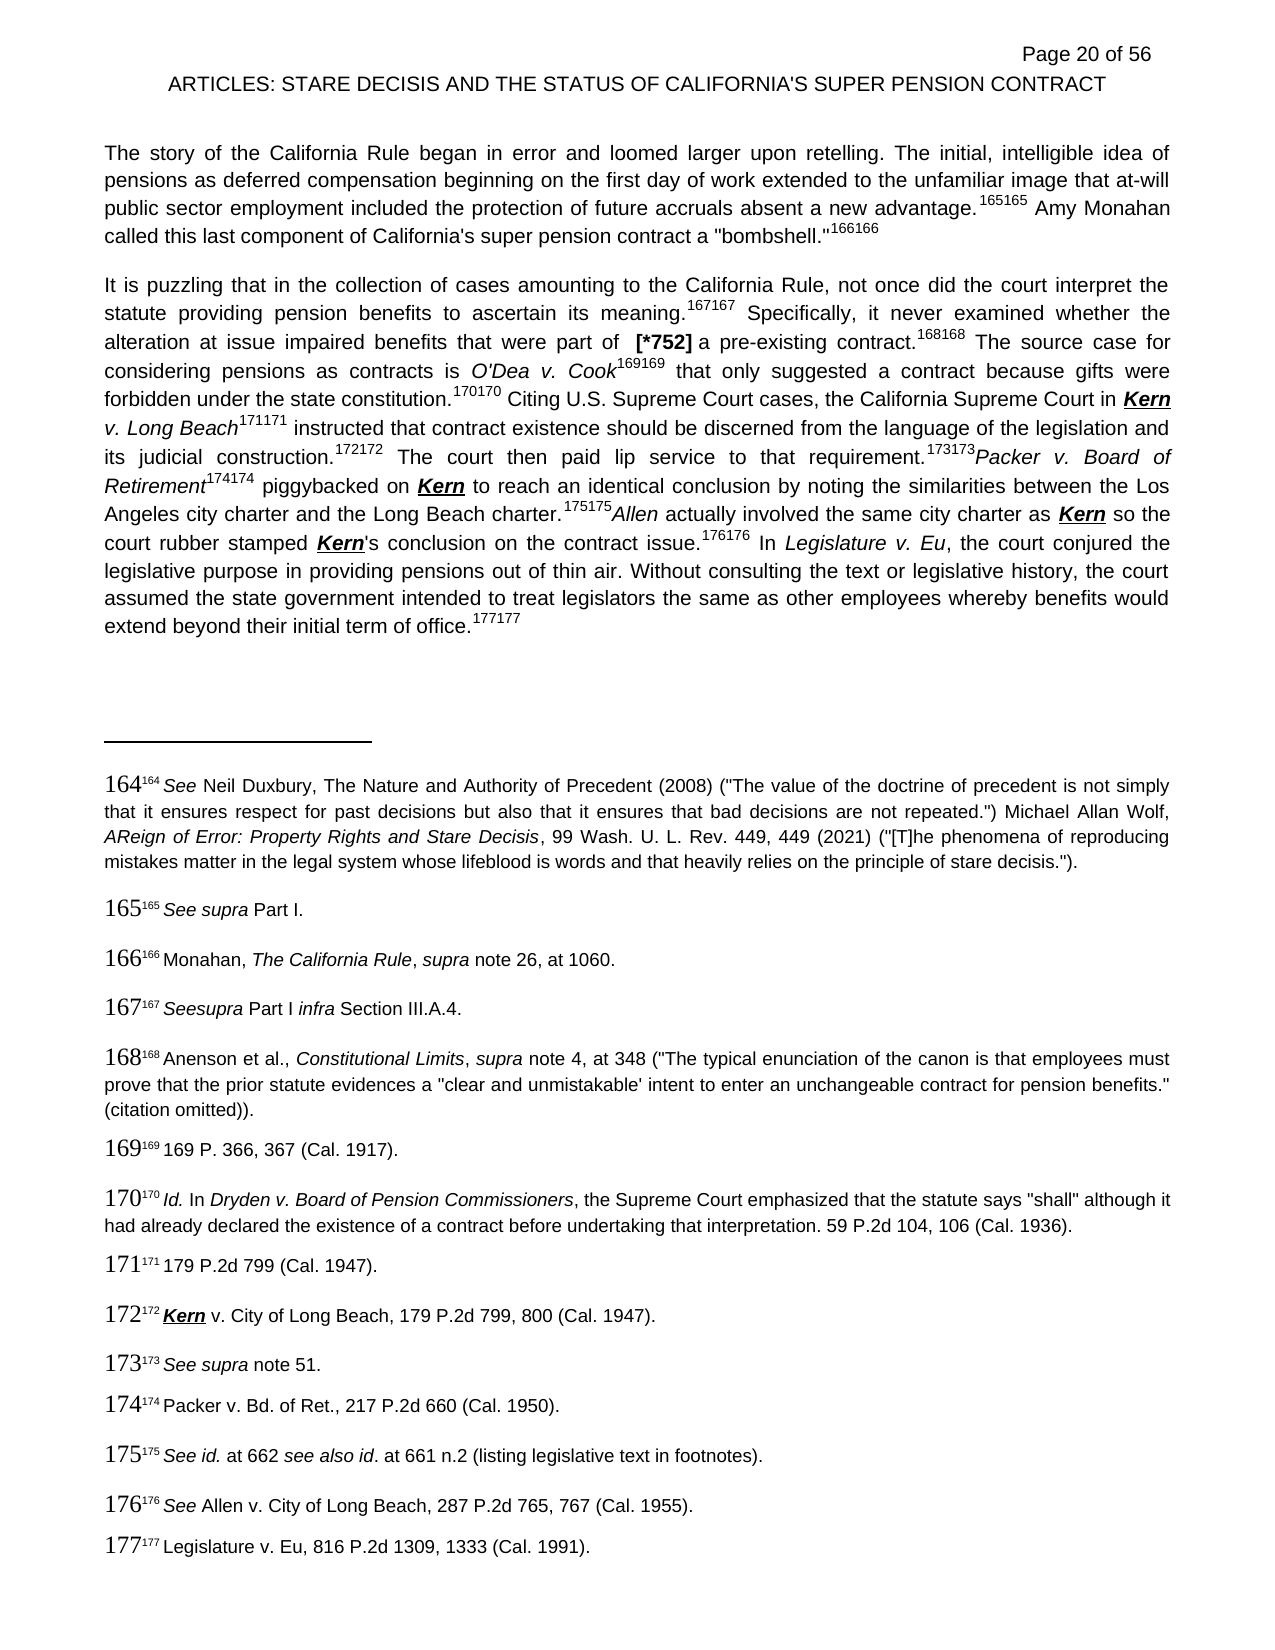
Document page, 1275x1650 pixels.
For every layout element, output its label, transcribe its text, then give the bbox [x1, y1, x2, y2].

text The story of the California Rule began in error and loomed larger upon retelling. The initial, intelligible idea of pensions as deferred compensation beginning on the first day of work extended to the unfamiliar image that at-will public sector employment included the protection of future accruals absent a new advantage.165 Amy Monahan called this last component of California's super pension contract a "bombshell."166 [104, 137, 1171, 249]
text It is puzzling that in the collection of cases amounting to the California Rule, not once did the court interpret the statute providing pension benefits to ascertain its meaning.167 Specifically, it never examined whether the alteration at issue impaired benefits that were part of [*752] a pre-existing contract.168 The source case for considering pensions as contracts is O'Dea v. Cook169 that only suggested a contract because gifts were forbidden under the state constitution.170 Citing U.S. Supreme Court cases, the California Supreme Court in Kern v. Long Beach171 instructed that contract existence should be discerned from the language of the legislation and its judicial construction.172 The court then paid lip service to that requirement.173Packer v. Board of Retirement174 piggybacked on Kern to reach an identical conclusion by noting the similarities between the Los Angeles city charter and the Long Beach charter.175Allen actually involved the same city charter as Kern so the court rubber stamped Kern's conclusion on the contract issue.176 In Legislature v. Eu, the court conjured the legislative purpose in providing pensions out of thin air. Without consulting the text or legislative history, the court assumed the state government intended to treat legislators the same as other employees whereby benefits would extend beyond their initial term of office.177 [104, 270, 1171, 639]
